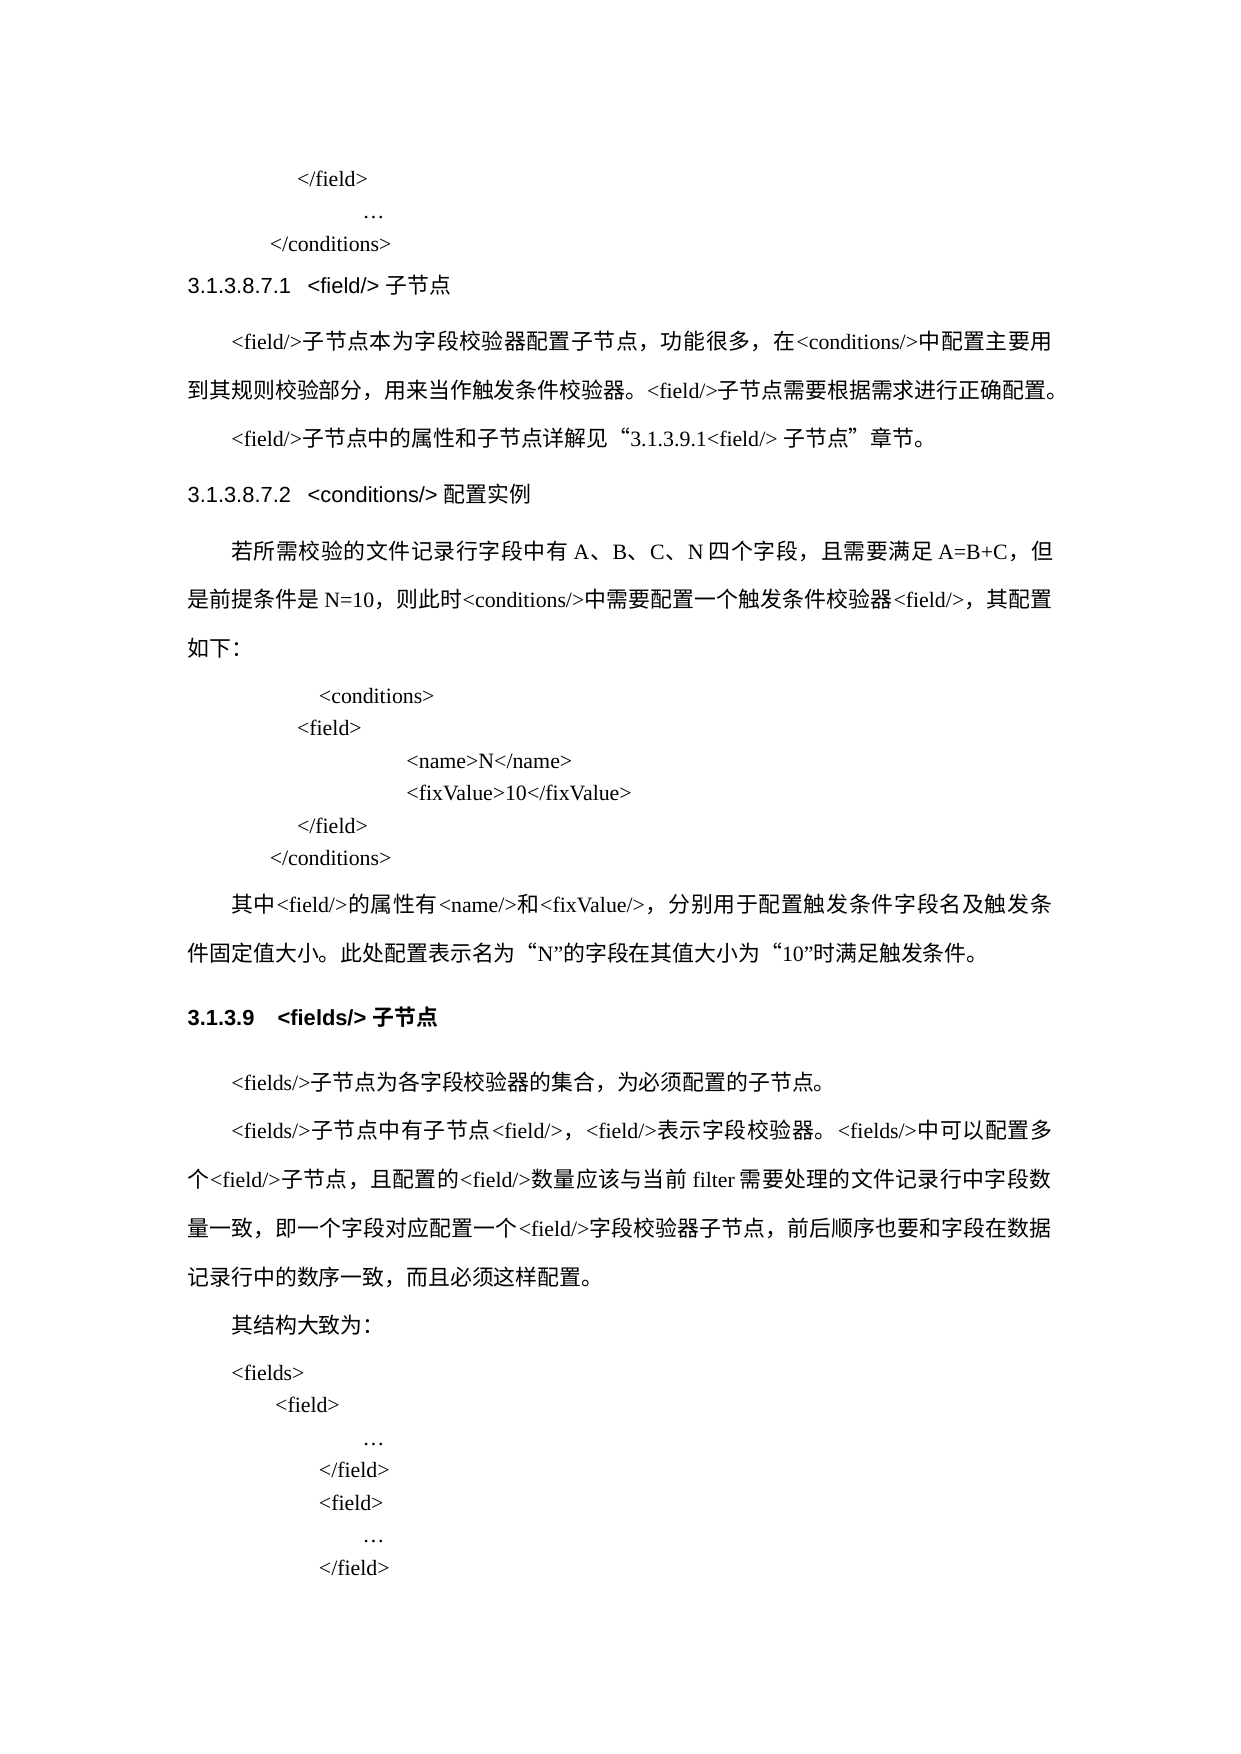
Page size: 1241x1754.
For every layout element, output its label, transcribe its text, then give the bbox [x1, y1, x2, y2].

text </conditions> [187, 842, 1053, 874]
text … [187, 1421, 1053, 1453]
text </field> [187, 1453, 1053, 1486]
text </conditions> [187, 227, 1053, 259]
subtitle <fields/> 子节点 [187, 1000, 1053, 1032]
text <field/>子节点本为字段校验器配置子节点，功能很多，在<conditions/>中配置主要用到其规则校验部分，用来当作触发条件校验器。<field/>子节点需要根据需求进行正确配置。 [187, 324, 1053, 405]
text … [187, 1518, 1053, 1551]
text <conditions> [275, 679, 1053, 712]
text 若所需校验的文件记录行字段中有A、B、C、N四个字段，且需要满足A=B+C，但是前提条件是N=10，则此时<conditions/>中需要配置一个触发条件校验器<field/>，其配置如下： [187, 533, 1053, 663]
text <fields/>子节点中有子节点<field/>，<field/>表示字段校验器。<fields/>中可以配置多个<field/>子节点，且配置的<field/>数量应该与当前filter需要处理的文件记录行中字段数量一致，即一个字段对应配置一个<field/>字段校验器子节点，前后顺序也要和字段在数据记录行中的数序一致，而且必须这样配置。 [187, 1113, 1053, 1292]
text <fields> [187, 1356, 1053, 1388]
text <fields/>子节点为各字段校验器的集合，为必须配置的子节点。 [187, 1064, 1053, 1097]
text </field> [187, 162, 1053, 194]
text 其中<field/>的属性有<name/>和<fixValue/>，分别用于配置触发条件字段名及触发条件固定值大小。此处配置表示名为“N”的字段在其值大小为“10”时满足触发条件。 [187, 887, 1053, 968]
text <field> [187, 1486, 1053, 1518]
text </field> [187, 809, 1053, 842]
subtitle <field/> 子节点 [187, 268, 1053, 299]
text <field> [187, 712, 1053, 744]
subtitle <conditions/> 配置实例 [187, 477, 1053, 509]
text </field> [187, 1551, 1053, 1583]
text … [187, 194, 1053, 227]
text <fixValue>10</fixValue> [187, 777, 1053, 809]
text <field> [187, 1388, 1053, 1421]
text <name>N</name> [187, 744, 1053, 777]
text 其结构大致为： [187, 1307, 1053, 1340]
text <field/>子节点中的属性和子节点详解见“3.1.3.9.1<field/> 子节点”章节。 [187, 421, 1053, 453]
